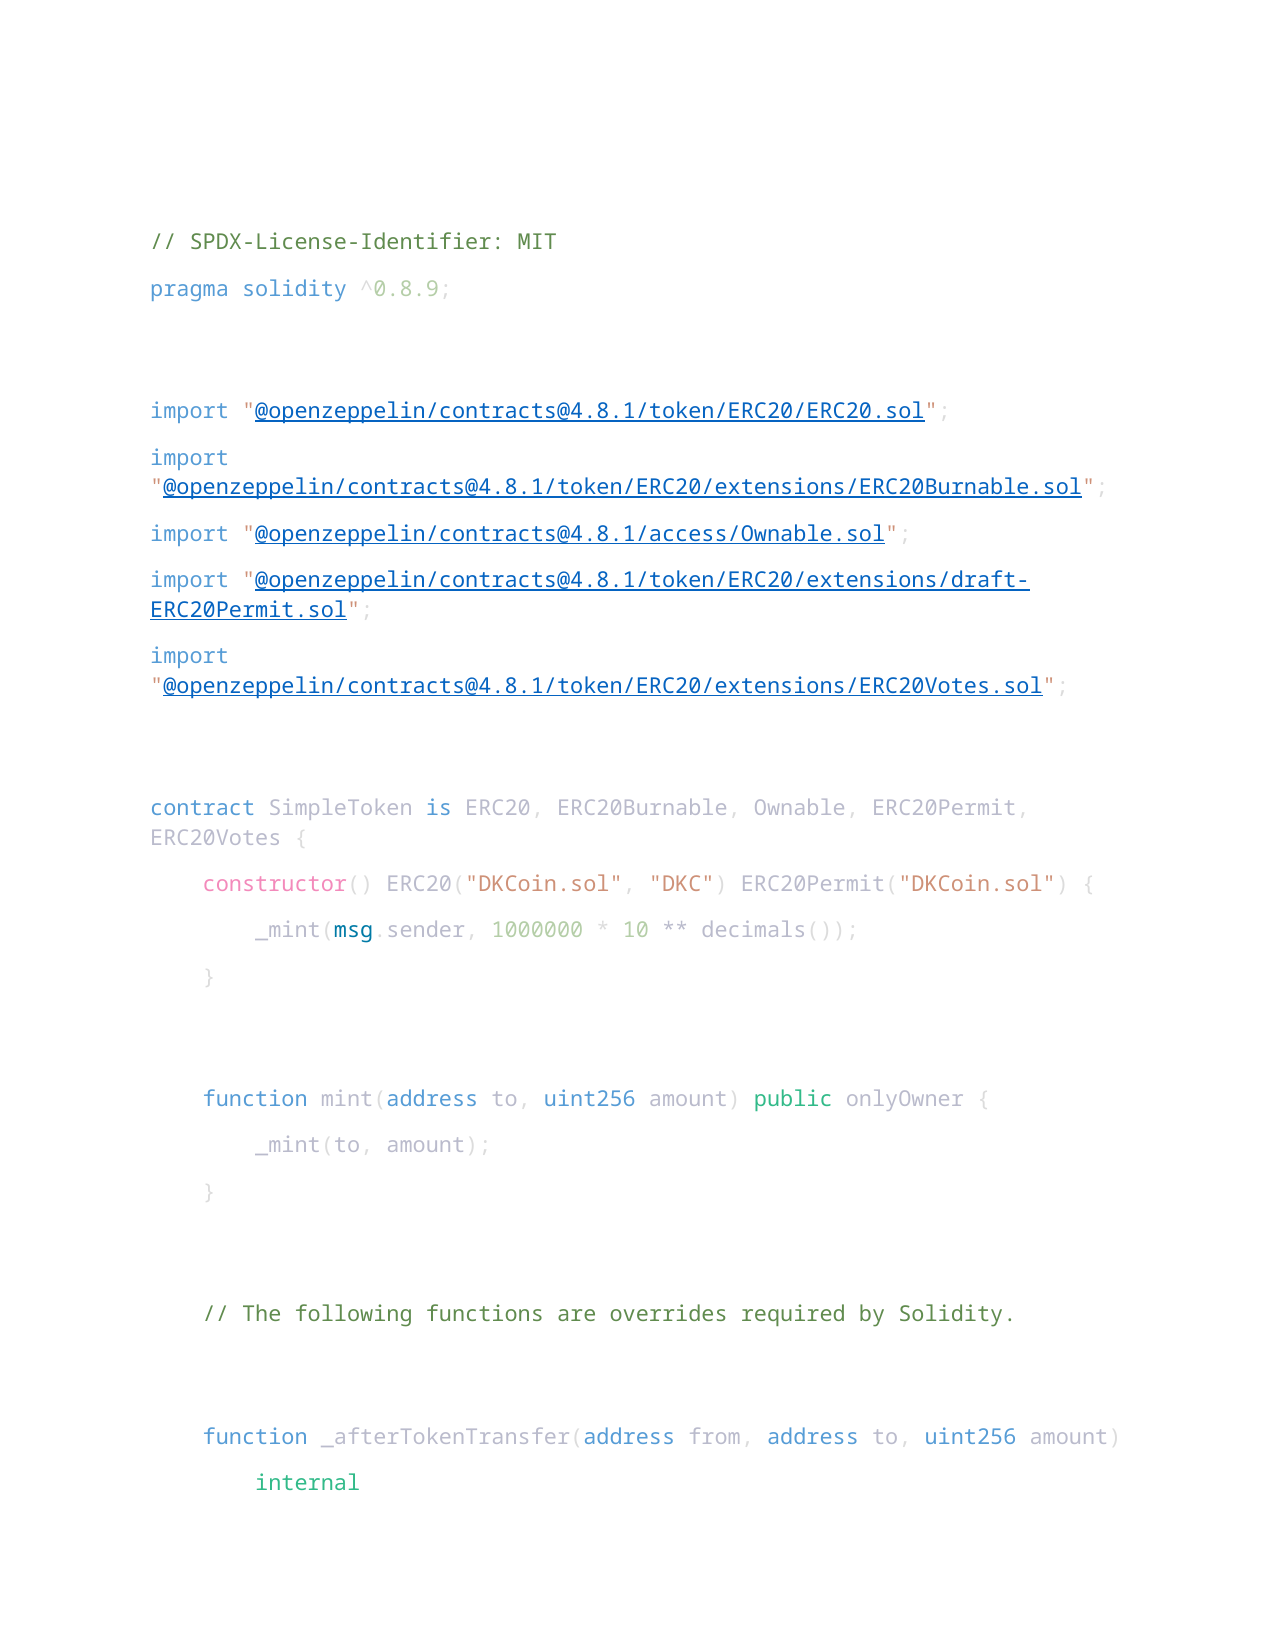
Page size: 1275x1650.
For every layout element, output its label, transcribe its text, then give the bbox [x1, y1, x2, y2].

text import "@openzeppelin/contracts@4.8.1/access/Ownable.sol"; [150, 517, 1125, 547]
text import "@openzeppelin/contracts@4.8.1/token/ERC20/ERC20.sol"; [150, 395, 1125, 424]
text } [150, 1176, 1125, 1205]
text internal [150, 1467, 1125, 1496]
text // The following functions are overrides required by Solidity. [150, 1298, 1125, 1328]
text import "@openzeppelin/contracts@4.8.1/token/ERC20/extensions/ERC20Burnable.sol"; [150, 441, 1125, 501]
text pragma solidity ^0.8.9; [150, 272, 1125, 302]
text function _afterTokenTransfer(address from, address to, uint256 amount) [150, 1420, 1125, 1450]
text function mint(address to, uint256 amount) public onlyOwner { [150, 1083, 1125, 1112]
text } [150, 960, 1125, 990]
text contract SimpleToken is ERC20, ERC20Burnable, Ownable, ERC20Permit, ERC20Votes { [150, 792, 1125, 851]
text import "@openzeppelin/contracts@4.8.1/token/ERC20/extensions/draft-ERC20Permit.sol"; [150, 563, 1125, 623]
text _mint(msg.sender, 1000000 * 10 ** decimals()); [150, 914, 1125, 944]
text _mint(to, amount); [150, 1129, 1125, 1159]
text // SPDX-License-Identifier: MIT [150, 226, 1125, 256]
text constructor() ERC20("DKCoin.sol", "DKC") ERC20Permit("DKCoin.sol") { [150, 868, 1125, 897]
text import "@openzeppelin/contracts@4.8.1/token/ERC20/extensions/ERC20Votes.sol"; [150, 639, 1125, 699]
